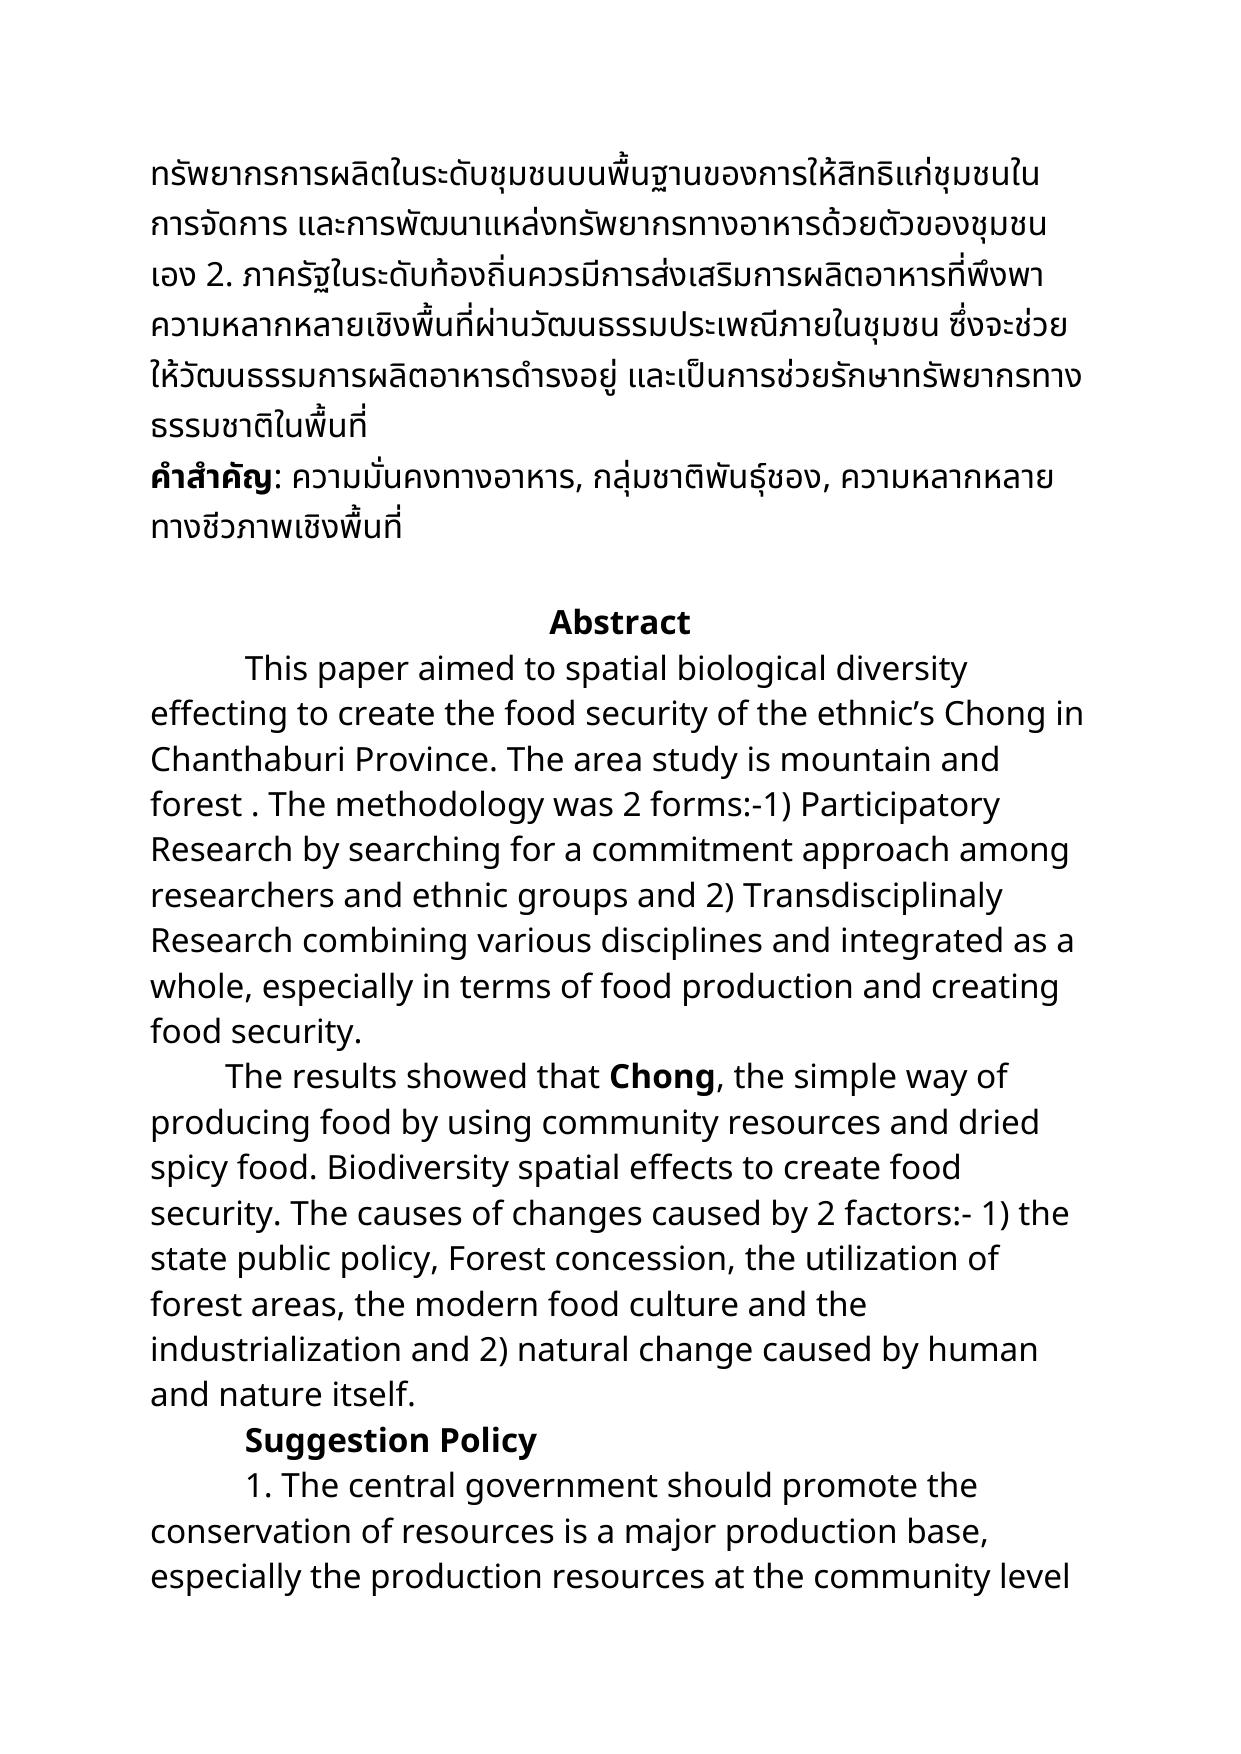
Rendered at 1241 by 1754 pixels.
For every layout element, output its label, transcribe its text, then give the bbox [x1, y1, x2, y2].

text The results showed that Chong, the simple way of producing food by using community resources and dried spicy food. Biodiversity spatial effects to create food security. The causes of changes caused by 2 factors:- 1) the state public policy, Forest concession, the utilization of forest areas, the modern food culture and the industrialization and 2) natural change caused by human and nature itself. [150, 1053, 1090, 1417]
text Suggestion Policy [150, 1417, 1090, 1462]
text Abstract [150, 599, 1090, 644]
text คำสำคัญ: ความมั่นคงทางอาหาร, กลุ่มชาติพันธุ์ชอง, ความหลากหลายทางชีวภาพเชิงพื้นที่ [150, 453, 1090, 554]
text This paper aimed to spatial biological diversity effecting to create the food security of the ethnic’s Chong in Chanthaburi Province. The area study is mountain and forest . The methodology was 2 forms:-1) Participatory Research by searching for a commitment approach among researchers and ethnic groups and 2) Transdisciplinaly Research combining various disciplines and integrated as a whole, especially in terms of food production and creating food security. [150, 644, 1090, 1053]
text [150, 1462, 1090, 1598]
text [150, 150, 1090, 453]
